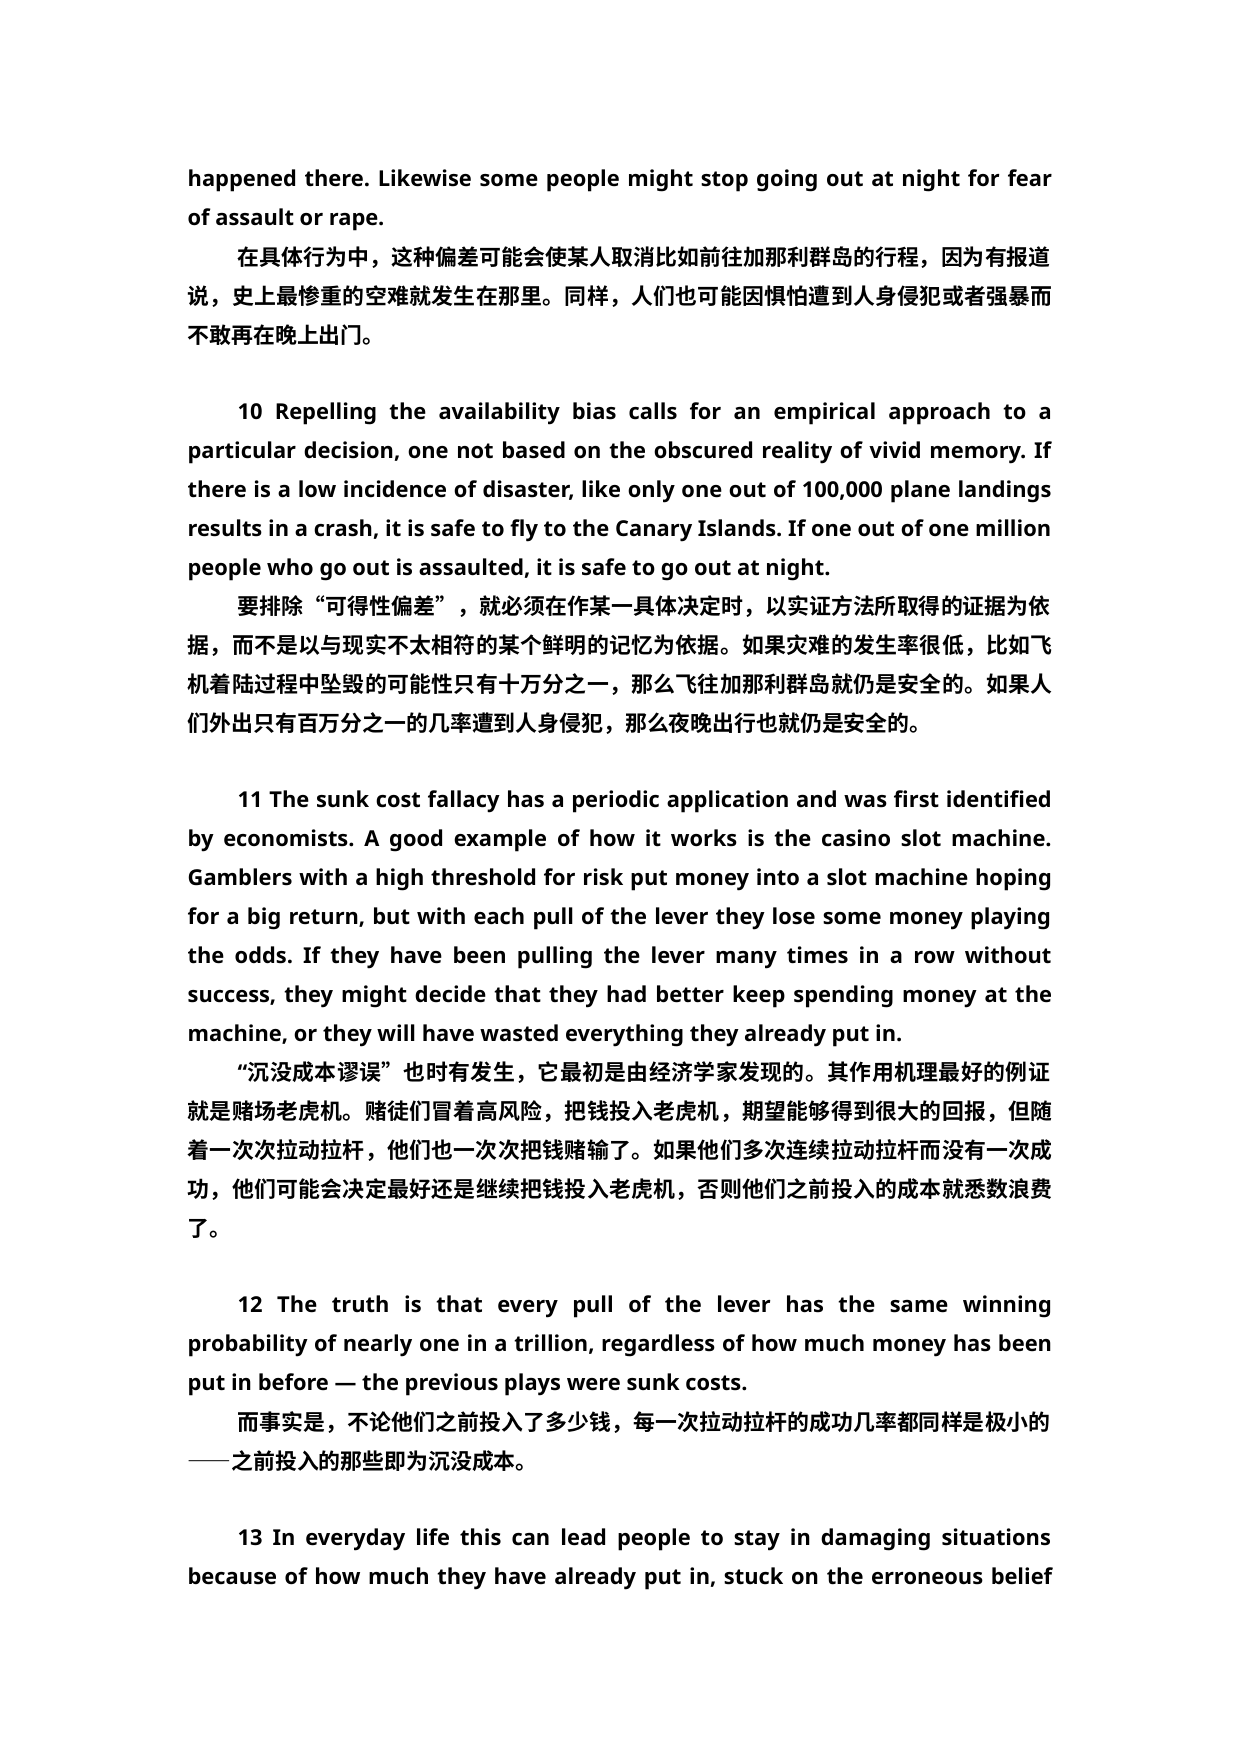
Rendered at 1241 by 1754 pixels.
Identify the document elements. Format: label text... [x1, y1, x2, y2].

text 要排除“可得性偏差”，就必须在作某一具体决定时，以实证方法所取得的证据为依据，而不是以与现实不太相符的某个鲜明的记忆为依据。如果灾难的发生率很低，比如飞机着陆过程中坠毁的可能性只有十万分之一，那么飞往加那利群岛就仍是安全的。如果人们外出只有百万分之一的几率遭到人身侵犯，那么夜晚出行也就仍是安全的。 [187, 589, 1053, 738]
text 而事实是，不论他们之前投入了多少钱，每一次拉动拉杆的成功几率都同样是极小的——之前投入的那些即为沉没成本。 [187, 1404, 1053, 1476]
text “沉没成本谬误”也时有发生，它最初是由经济学家发现的。其作用机理最好的例证就是赌场老虎机。赌徒们冒着高风险，把钱投入老虎机，期望能够得到很大的回报，但随着一次次拉动拉杆，他们也一次次把钱赌输了。如果他们多次连续拉动拉杆而没有一次成功，他们可能会决定最好还是继续把钱投入老虎机，否则他们之前投入的成本就悉数浪费了。 [187, 1055, 1053, 1243]
text 12 The truth is that every pull of the lever has the same winning probability of nearly one in a trillion, regardless of how much money has been put in before — the previous plays were sunk costs. [187, 1288, 1053, 1398]
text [187, 1521, 1053, 1592]
text 在具体行为中，这种偏差可能会使某人取消比如前往加那利群岛的行程，因为有报道说，史上最惨重的空难就发生在那里。同样，人们也可能因惧怕遭到人身侵犯或者强暴而不敢再在晚上出门。 [187, 239, 1053, 350]
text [187, 162, 1053, 233]
text 11 The sunk cost fallacy has a periodic application and was first identified by economists. A good example of how it works is the casino slot machine. Gamblers with a high threshold for risk put money into a slot machine hoping for a big return, but with each pull of the lever they lose some money playing the odds. If they have been pulling the lever many times in a row without success, they might decide that they had better keep spending money at the machine, or they will have wasted everything they already put in. [187, 783, 1053, 1049]
text 10 Repelling the availability bias calls for an empirical approach to a particular decision, one not based on the obscured reality of vivid memory. If there is a low incidence of disaster, like only one out of 100,000 plane landings results in a crash, it is safe to fly to the Canary Islands. If one out of one million people who go out is assaulted, it is safe to go out at night. [187, 394, 1053, 583]
